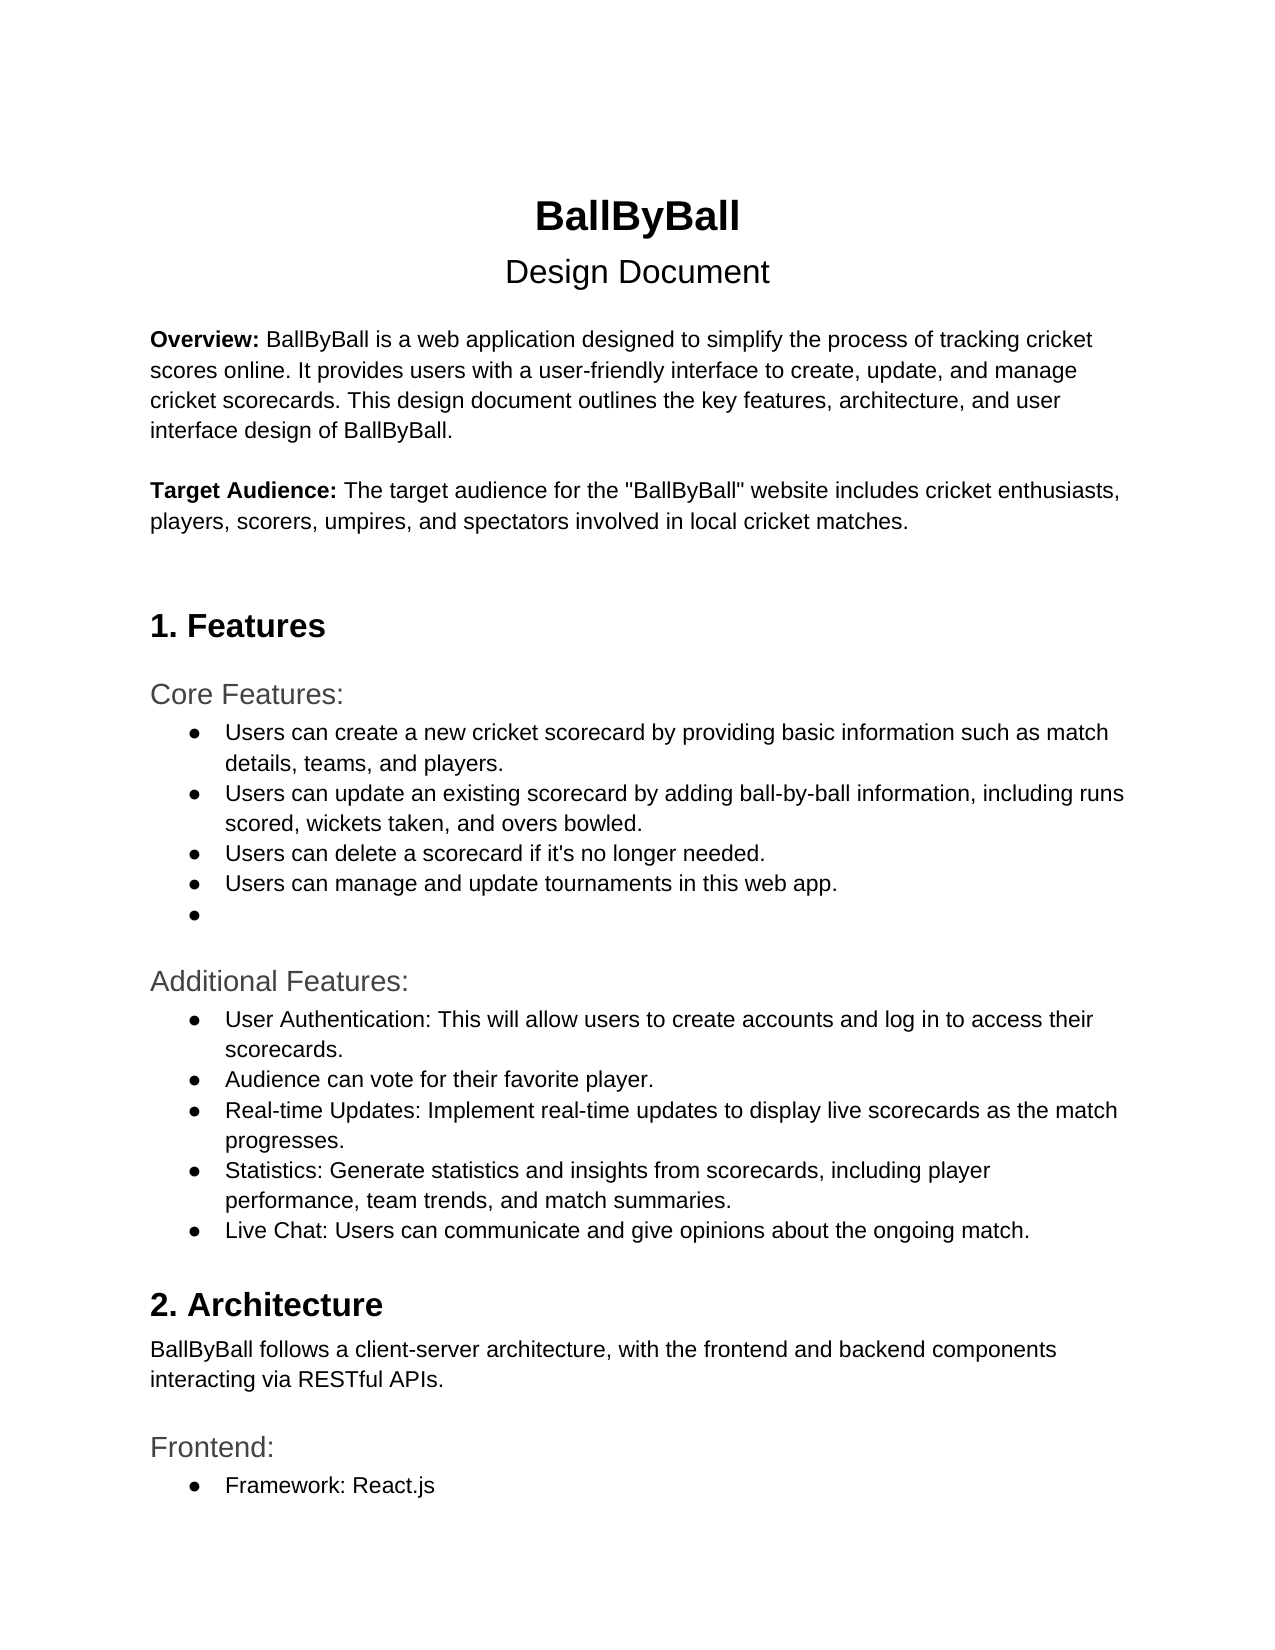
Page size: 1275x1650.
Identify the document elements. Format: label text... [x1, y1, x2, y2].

text Overview: BallByBall is a web application designed to simplify the process of tracking cricket scores online. It provides users with a user-friendly interface to create, update, and manage cricket scorecards. This design document outlines the key features, architecture, and user interface design of BallByBall. [150, 326, 1125, 443]
text BallByBall follows a client-server architecture, with the frontend and backend components interacting via RESTful APIs. [150, 1336, 1125, 1393]
subtitle 2. Architecture [150, 1285, 1125, 1323]
subtitle BallByBall [150, 192, 1125, 239]
subtitle Additional Features: [150, 964, 1125, 998]
list Live Chat: Users can communicate and give opinions about the ongoing match. [187, 1217, 1125, 1244]
subtitle 1. Features [150, 606, 1125, 644]
subtitle Frontend: [150, 1430, 1125, 1463]
list User Authentication: This will allow users to create accounts and log in to access their scorecards. [187, 1006, 1125, 1062]
text Design Document [150, 252, 1125, 291]
list Statistics: Generate statistics and insights from scorecards, including player performance, team trends, and match summaries. [187, 1157, 1125, 1213]
list Framework: React.js [187, 1472, 1125, 1498]
list Users can create a new cricket scorecard by providing basic information such as match details, teams, and players. [187, 719, 1125, 776]
list Users can update an existing scorecard by adding ball-by-ball information, including runs scored, wickets taken, and overs bowled. [187, 780, 1125, 836]
text Target Audience: The target audience for the "BallByBall" website includes cricket enthusiasts, players, scorers, umpires, and spectators involved in local cricket matches. [150, 477, 1125, 534]
list Audience can vote for their favorite player. [187, 1066, 1125, 1093]
subtitle Core Features: [150, 677, 1125, 711]
list Users can delete a scorecard if it's no longer needed. [187, 840, 1125, 866]
list Users can manage and update tournaments in this web app. [187, 870, 1125, 897]
list Real-time Updates: Implement real-time updates to display live scorecards as the match progresses. [187, 1097, 1125, 1153]
